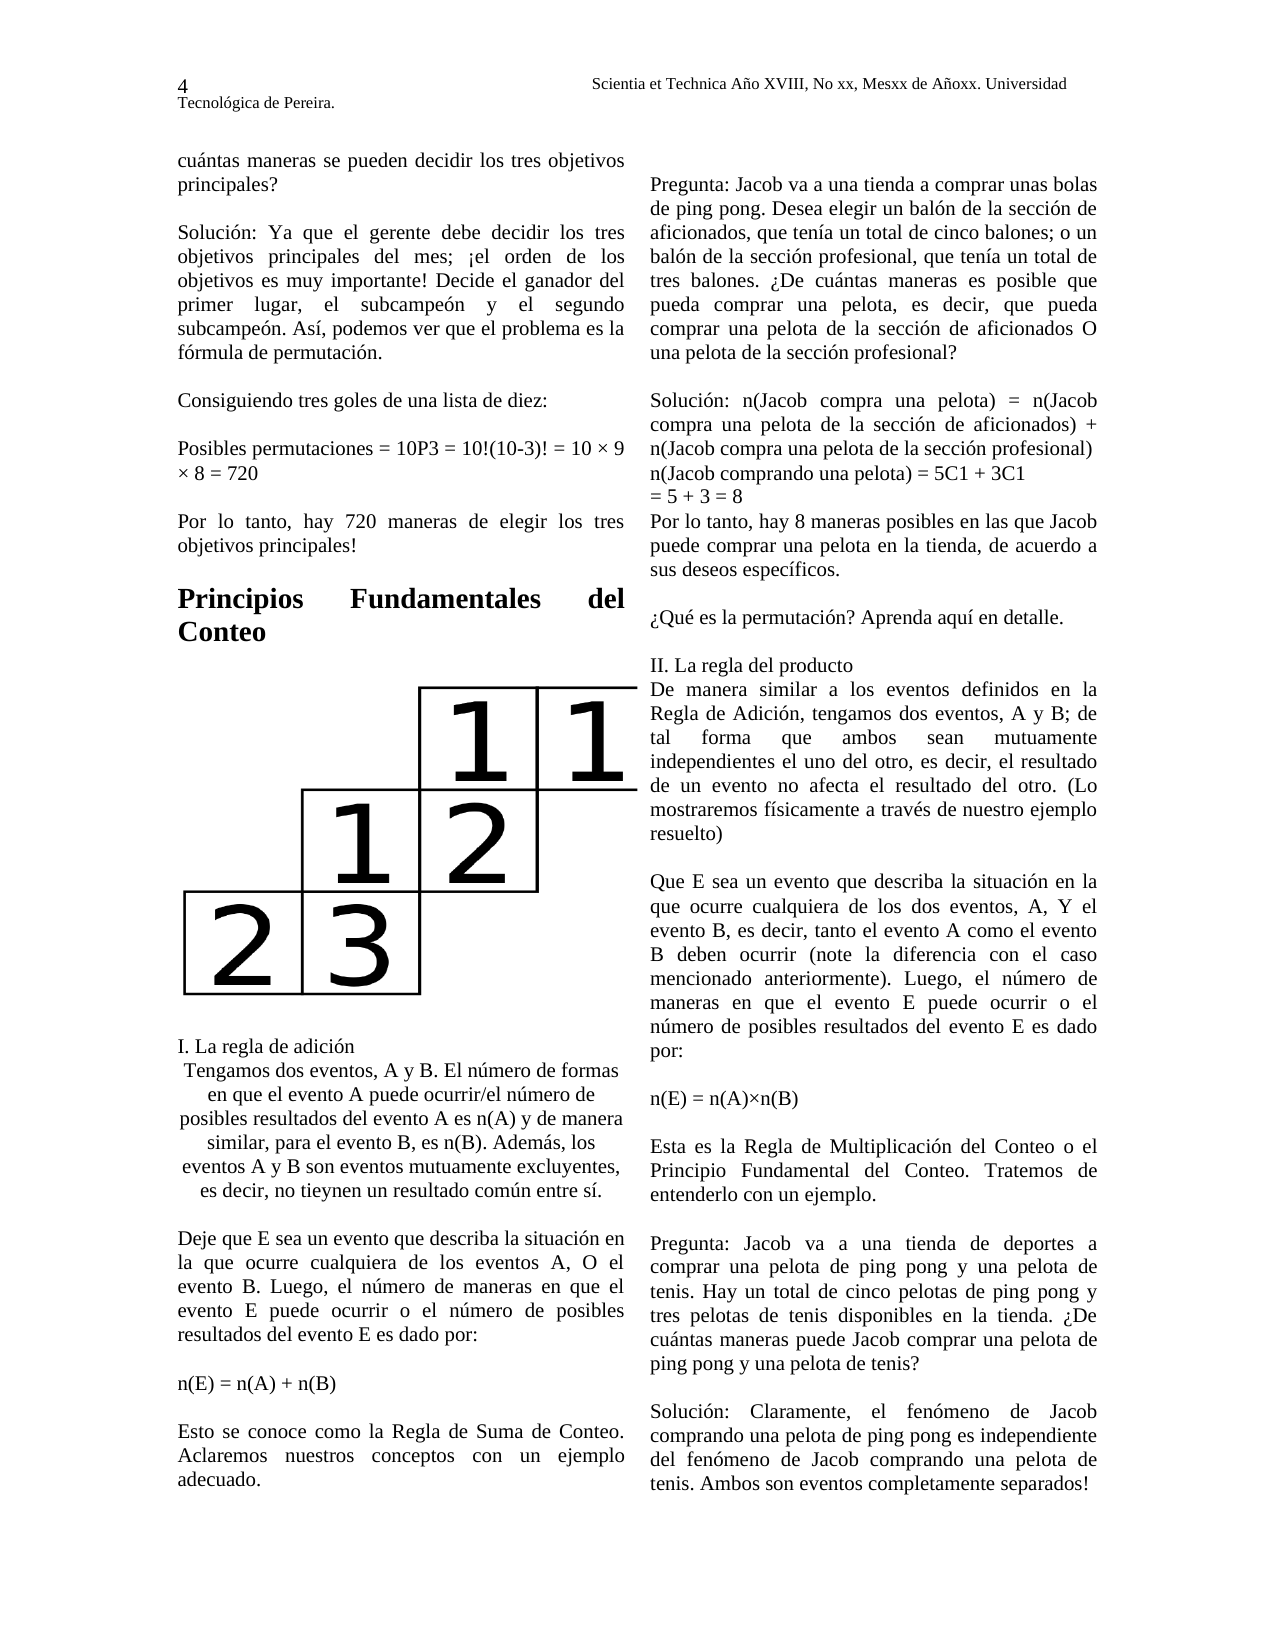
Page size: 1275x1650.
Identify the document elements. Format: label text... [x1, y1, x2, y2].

text Esto se conoce como la Regla de Suma de Conteo. Aclaremos nuestros conceptos con un ejemplo adecuado. [177, 1418, 625, 1491]
text n(E) = n(A)×n(B) [650, 1086, 1098, 1110]
text De manera similar a los eventos definidos en la Regla de Adición, tengamos dos eventos, A y B; de tal forma que ambos sean mutuamente independientes el uno del otro, es decir, el resultado de un evento no afecta el resultado del otro. (Lo mostraremos físicamente a través de nuestro ejemplo resuelto) [650, 677, 1098, 845]
picture [177, 681, 638, 1000]
text ¿Qué es la permutación? Aprenda aquí en detalle. [650, 605, 1098, 629]
text Por lo tanto, hay 8 maneras posibles en las que Jacob puede comprar una pelota en la tienda, de acuerdo a sus deseos específicos. [650, 508, 1098, 581]
text Posibles permutaciones = 10P3 = 10!(10-3)! = 10 × 9 × 8 = 720 [177, 436, 625, 484]
text II. La regla del producto [650, 653, 1098, 677]
text n(E) = n(A) + n(B) [177, 1370, 625, 1394]
text Solución: Claramente, el fenómeno de Jacob comprando una pelota de ping pong es independiente del fenómeno de Jacob comprando una pelota de tenis. Ambos son eventos completamente separados! [650, 1399, 1098, 1495]
text Principios Fundamentales del Conteo [177, 581, 625, 648]
text Que E sea un evento que describa la situación en la que ocurre cualquiera de los dos eventos, A, Y el evento B, es decir, tanto el evento A como el evento B deben ocurrir (note la diferencia con el caso mencionado anteriormente). Luego, el número de maneras en que el evento E puede ocurrir o el número de posibles resultados del evento E es dado por: [650, 869, 1098, 1062]
text = 5 + 3 = 8 [650, 484, 1098, 508]
text I. La regla de adición [177, 1033, 625, 1058]
text Pregunta: Jacob va a una tienda a comprar unas bolas de ping pong. Desea elegir un balón de la sección de aficionados, que tenía un total de cinco balones; o un balón de la sección profesional, que tenía un total de tres balones. ¿De cuántas maneras es posible que pueda comprar una pelota, es decir, que pueda comprar una pelota de la sección de aficionados O una pelota de la sección profesional? [650, 172, 1098, 364]
text Solución: n(Jacob compra una pelota) = n(Jacob compra una pelota de la sección de aficionados) + n(Jacob compra una pelota de la sección profesional) [650, 388, 1098, 460]
text n(Jacob comprando una pelota) = 5C1 + 3C1 [650, 460, 1098, 484]
text Pregunta: Jacob va a una tienda de deportes a comprar una pelota de ping pong y una pelota de tenis. Hay un total de cinco pelotas de ping pong y tres pelotas de tenis disponibles en la tienda. ¿De cuántas maneras puede Jacob comprar una pelota de ping pong y una pelota de tenis? [650, 1230, 1098, 1375]
text Esta es la Regla de Multiplicación del Conteo o el Principio Fundamental del Conteo. Tratemos de entenderlo con un ejemplo. [650, 1134, 1098, 1206]
text Tengamos dos eventos, A y B. El número de formas en que el evento A puede ocurrir/el número de posibles resultados del evento A es n(A) y de manera similar, para el evento B, es n(B). Además, los eventos A y B son eventos mutuamente excluyentes, es decir, no tieynen un resultado común entre sí. [177, 1058, 625, 1202]
text Por lo tanto, hay 720 maneras de elegir los tres objetivos principales! [177, 508, 625, 557]
text Solución: Ya que el gerente debe decidir los tres objetivos principales del mes; ¡el orden de los objetivos es muy importante! Decide el ganador del primer lugar, el subcampeón y el segundo subcampeón. Así, podemos ver que el problema es la fórmula de permutación. [177, 220, 625, 364]
text Deje que E sea un evento que describa la situación en la que ocurre cualquiera de los eventos A, O el evento B. Luego, el número de maneras en que el evento E puede ocurrir o el número de posibles resultados del evento E es dado por: [177, 1226, 625, 1346]
text Consiguiendo tres goles de una lista de diez: [177, 388, 625, 412]
